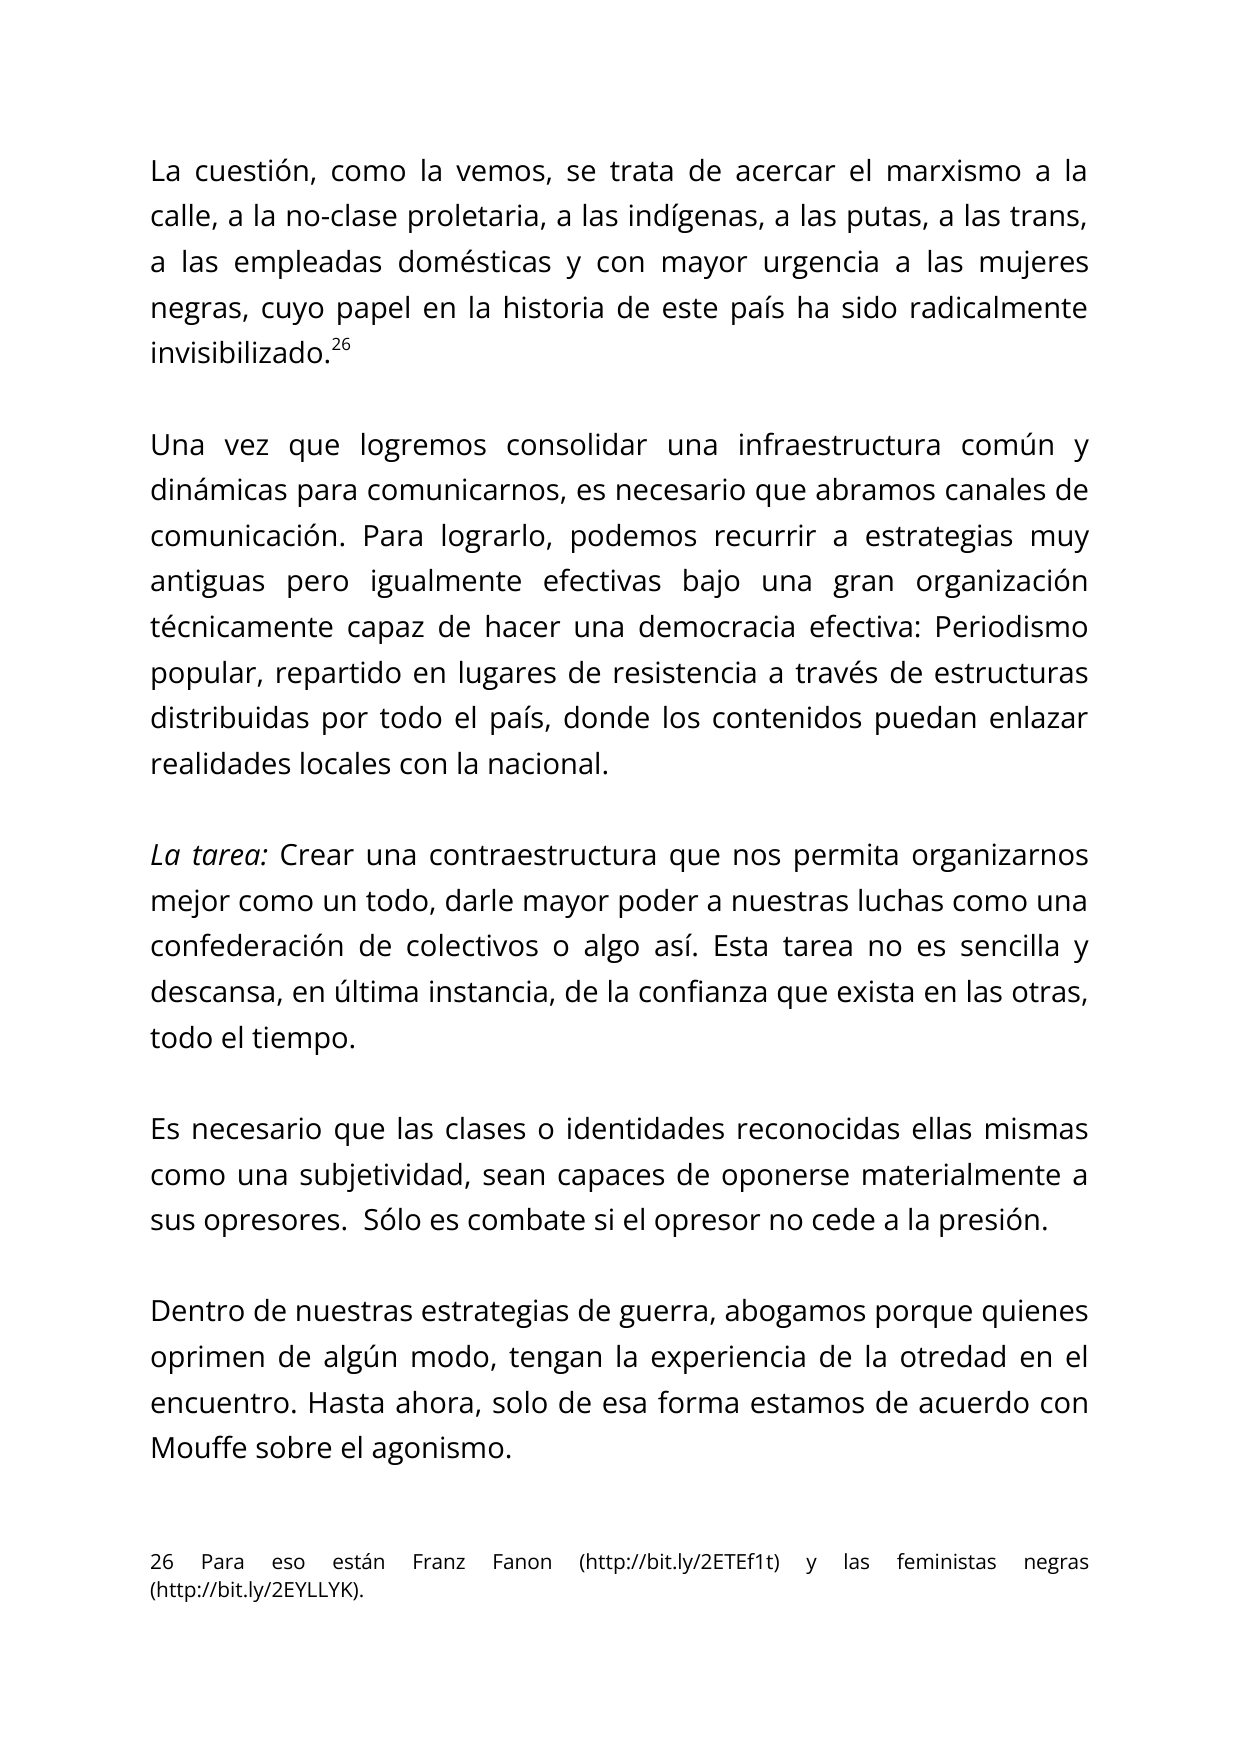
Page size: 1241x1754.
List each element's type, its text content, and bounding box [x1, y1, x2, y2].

text La tarea: Crear una contraestructura que nos permita organizarnos mejor como un todo, darle mayor poder a nuestras luchas como una confederación de colectivos o algo así. Esta tarea no es sencilla y descansa, en última instancia, de la confianza que exista en las otras, todo el tiempo. [150, 834, 1090, 1057]
text Es necesario que las clases o identidades reconocidas ellas mismas como una subjetividad, sean capaces de oponerse materialmente a sus opresores. Sólo es combate si el opresor no cede a la presión. [150, 1108, 1090, 1239]
text Una vez que logremos consolidar una infraestructura común y dinámicas para comunicarnos, es necesario que abramos canales de comunicación. Para lograrlo, podemos recurrir a estrategias muy antiguas pero igualmente efectivas bajo una gran organización técnicamente capaz de hacer una democracia efectiva: Periodismo popular, repartido en lugares de resistencia a través de estructuras distribuidas por todo el país, donde los contenidos puedan enlazar realidades locales con la nacional. [150, 424, 1090, 783]
text Dentro de nuestras estrategias de guerra, abogamos porque quienes oprimen de algún modo, tengan la experiencia de la otredad en el encuentro. Hasta ahora, solo de esa forma estamos de acuerdo con Mouffe sobre el agonismo. [150, 1291, 1090, 1467]
text La cuestión, como la vemos, se trata de acercar el marxismo a la calle, a la no-clase proletaria, a las indígenas, a las putas, a las trans, a las empleadas domésticas y con mayor urgencia a las mujeres negras, cuyo papel en la historia de este país ha sido radicalmente invisibilizado. [150, 150, 1090, 372]
